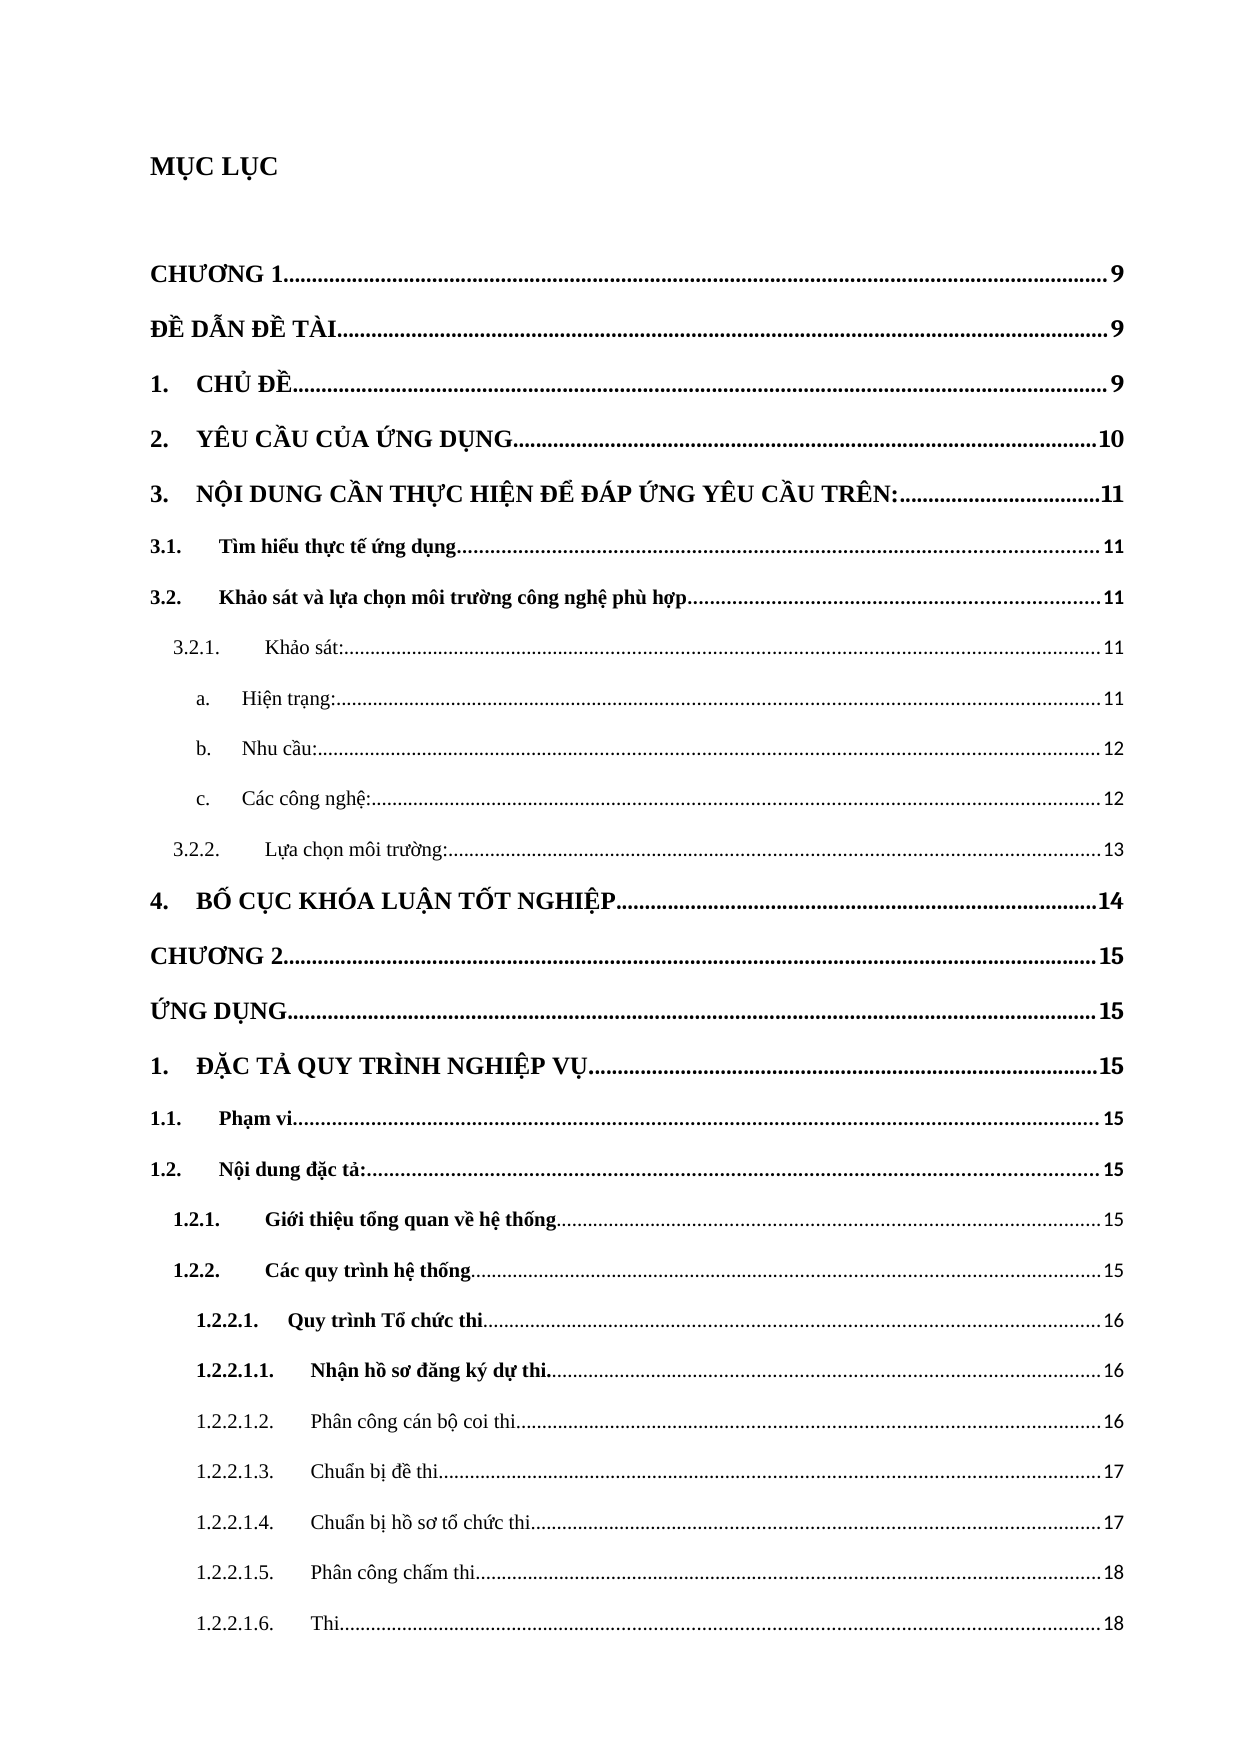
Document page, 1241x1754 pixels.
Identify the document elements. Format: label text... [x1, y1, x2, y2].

text 1.2.2.1.6. Thi 18 [196, 1610, 1090, 1635]
text 1. Đặc tả quy trình nghiệp vụ. 15 [150, 1051, 1090, 1080]
text 1. Chủ đề 9 [150, 369, 1090, 399]
text c. Các công nghệ: 12 [196, 786, 1090, 811]
text 3.2. Khảo sát và lựa chọn môi trường công nghệ phù hợp 11 [150, 584, 1090, 609]
text Chương 1 9 [150, 259, 1090, 289]
text 1.2. Nội dung đặc tả: 15 [150, 1156, 1090, 1181]
text 1.2.2.1.1. Nhận hồ sơ đăng ký dự thi. 16 [196, 1358, 1090, 1383]
text 1.2.2. Các quy trình hệ thống 15 [173, 1257, 1090, 1282]
text 1.2.2.1. Quy trình Tổ chức thi 16 [196, 1307, 1090, 1333]
text a. Hiện trạng: 11 [196, 685, 1090, 710]
text 1.2.2.1.5. Phân công chấm thi 18 [196, 1559, 1090, 1585]
text b. Nhu cầu: 12 [196, 735, 1090, 761]
text Ứng Dụng 15 [150, 996, 1090, 1026]
text Đề dẫn đề tài 9 [150, 314, 1090, 344]
text 4. Bố cục khóa luận tốt nghiệp 14 [150, 886, 1090, 916]
text 3.2.1. Khảo sát: 11 [173, 634, 1090, 660]
text 1.2.2.1.4. Chuẩn bị hồ sơ tổ chức thi. 17 [196, 1509, 1090, 1534]
text MỤC LỤC [150, 150, 1090, 181]
text 1.2.1. Giới thiệu tổng quan về hệ thống 15 [173, 1206, 1090, 1232]
text 3.1. Tìm hiểu thực tế ứng dụng 11 [150, 533, 1090, 559]
text 1.2.2.1.3. Chuẩn bị đề thi. 17 [196, 1458, 1090, 1484]
text 1.1. Phạm vi 15 [150, 1106, 1090, 1131]
text 3.2.2. Lựa chọn môi trường: 13 [173, 836, 1090, 861]
text 3. Nội dung cần thực hiện để đáp ứng yêu cầu trên: 11 [150, 479, 1090, 508]
text Chương 2 15 [150, 941, 1090, 971]
text 1.2.2.1.2. Phân công cán bộ coi thi. 16 [196, 1408, 1090, 1433]
text 2. Yêu cầu của ứng dụng 10 [150, 424, 1090, 453]
